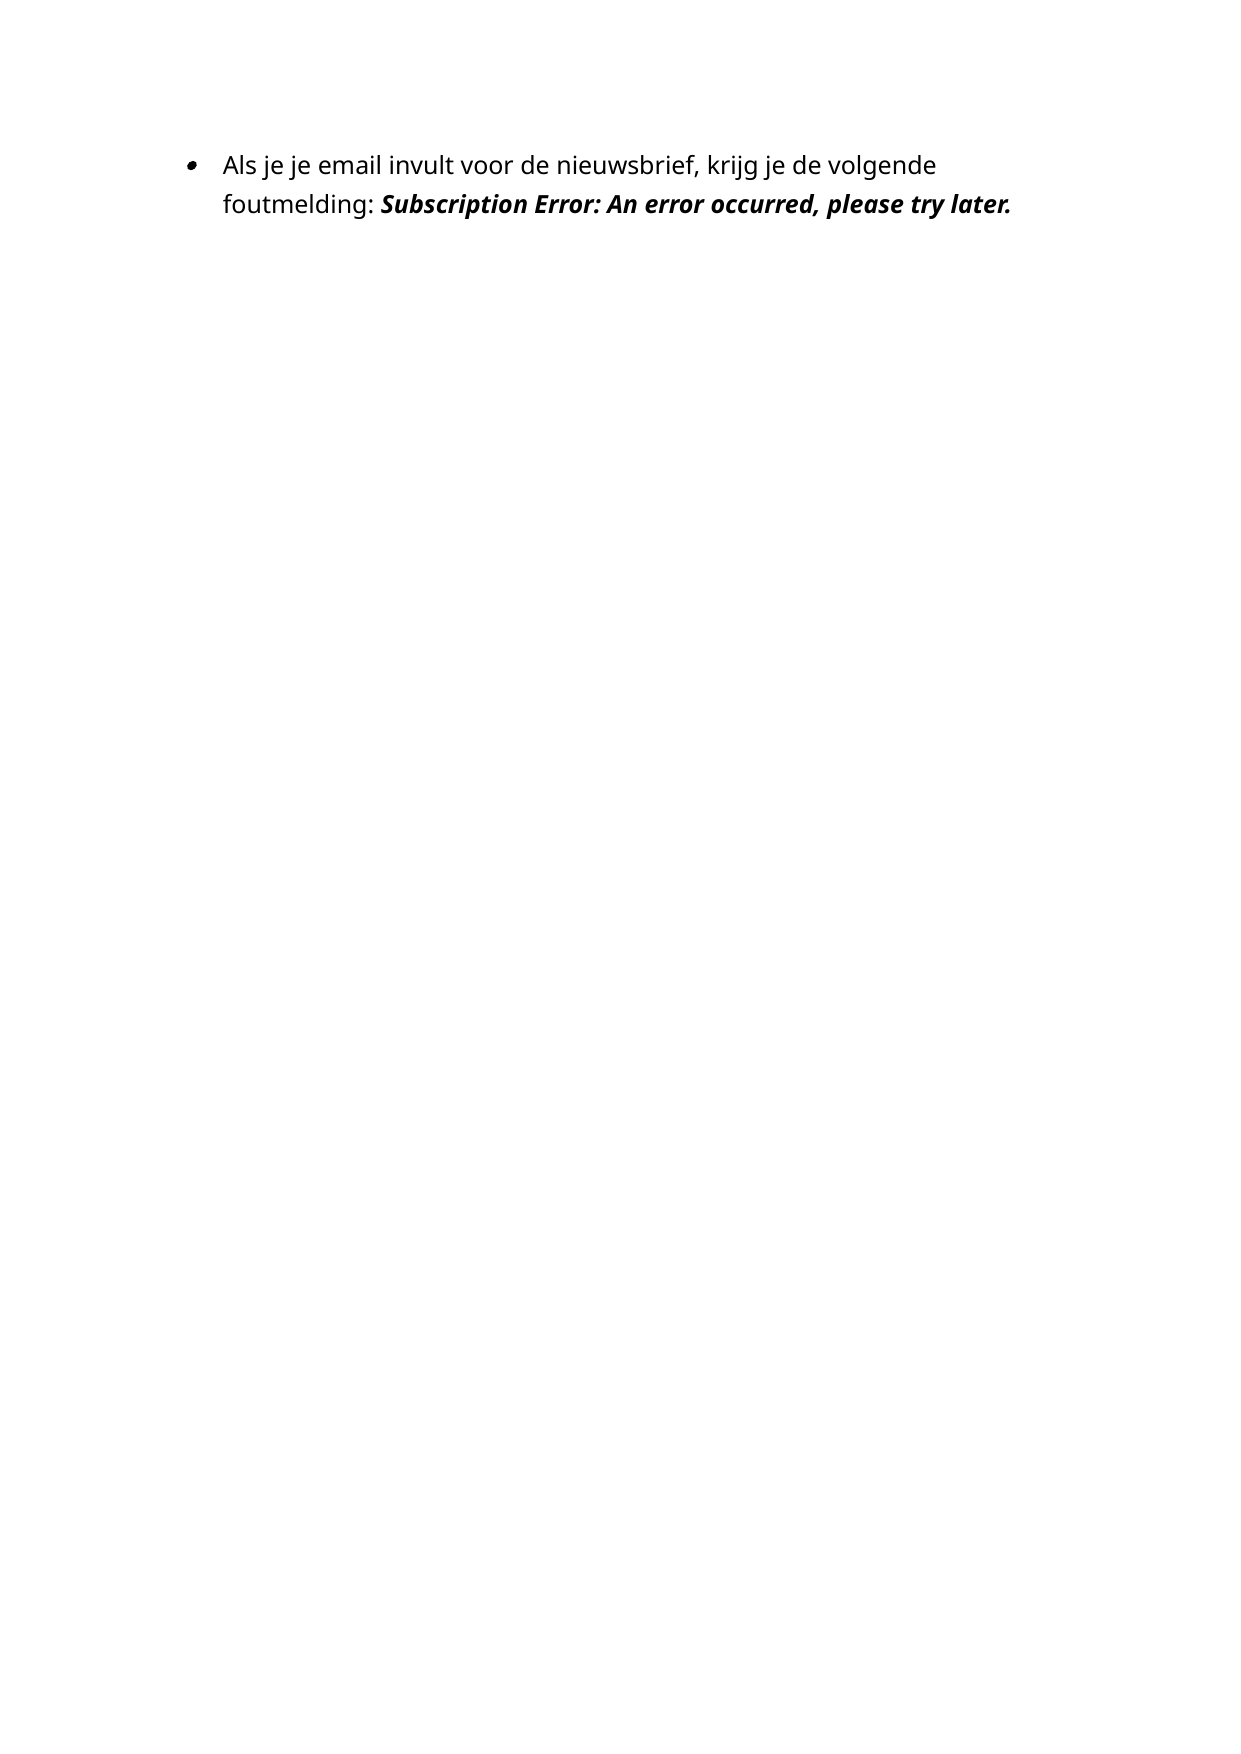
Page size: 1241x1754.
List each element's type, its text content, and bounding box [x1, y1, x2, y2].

list Als je je email invult voor de nieuwsbrief, krijg je de volgende foutmelding: Subscription Error: An error occurred, please try later. [185, 148, 1093, 221]
